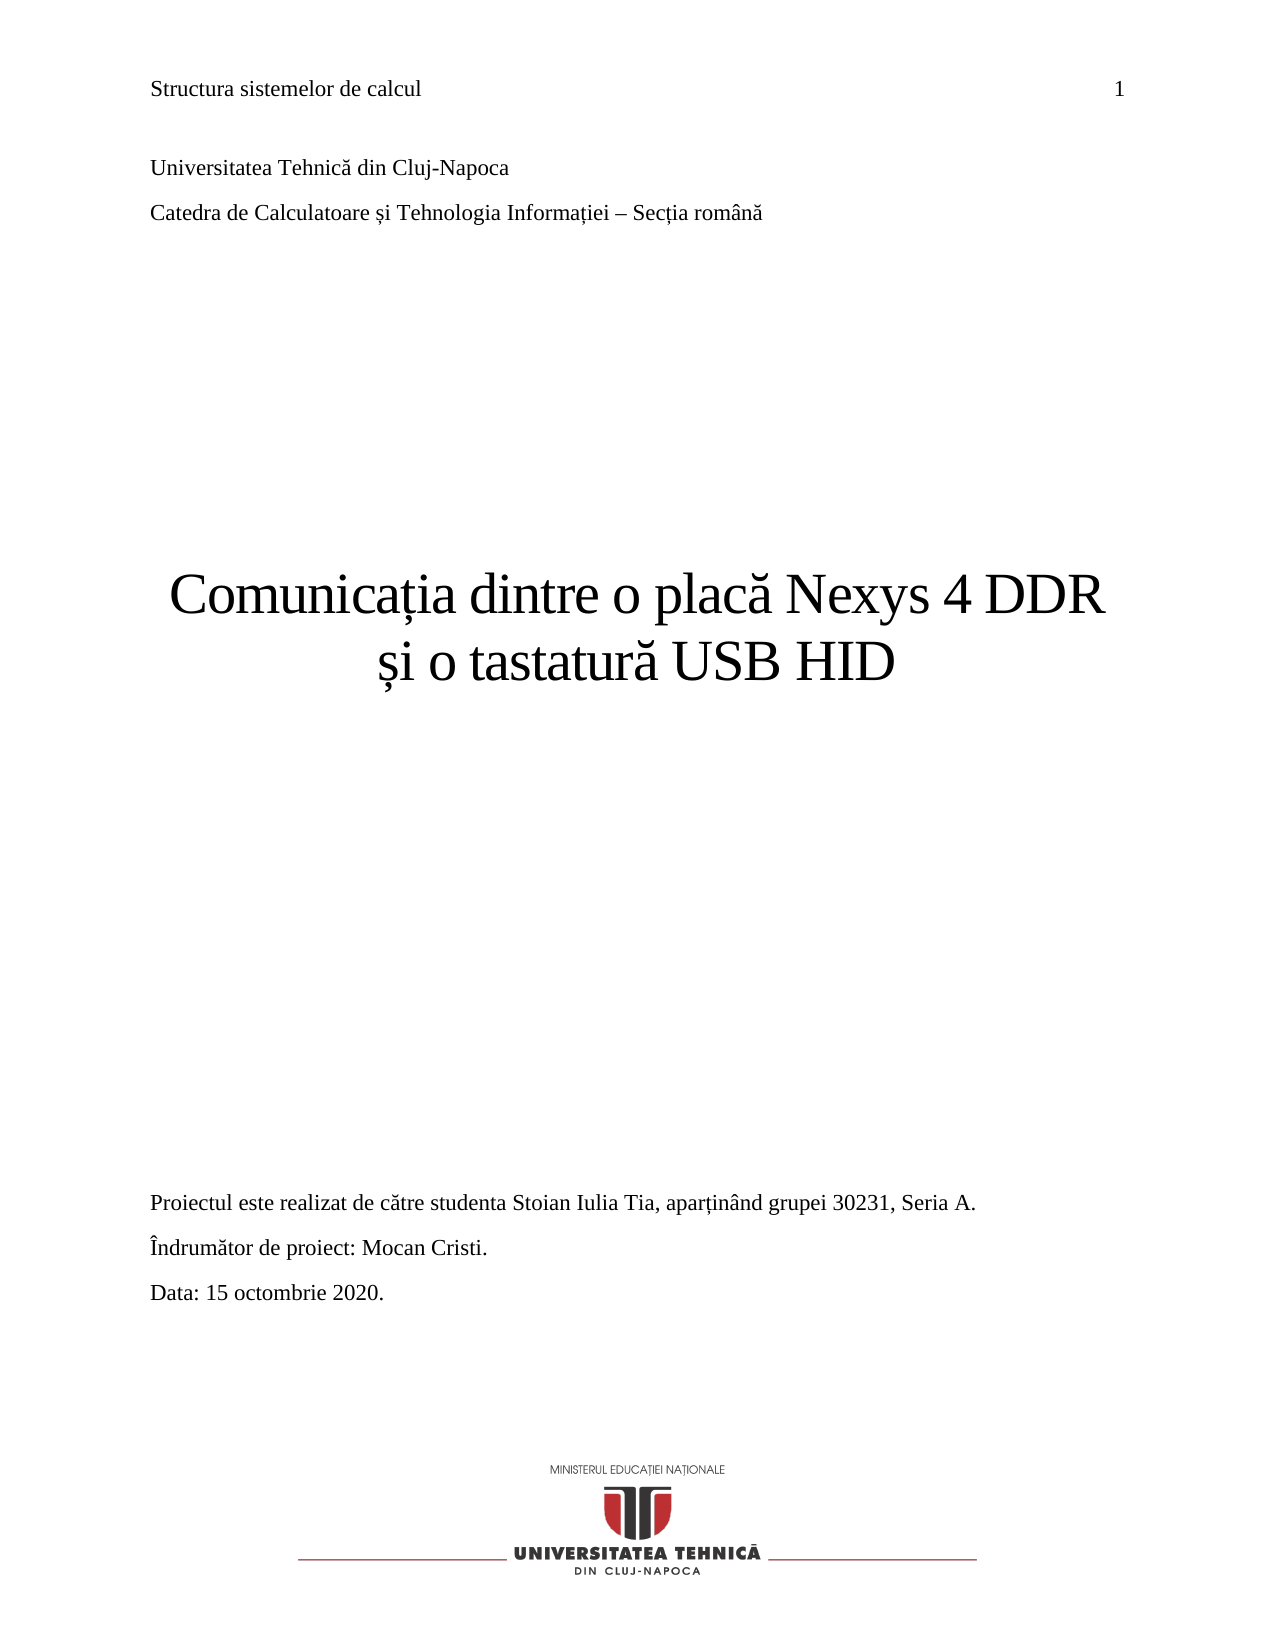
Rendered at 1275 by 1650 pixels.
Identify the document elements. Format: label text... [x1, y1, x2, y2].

title Comunicația dintre o placă Nexys 4 DDR și o tastatură USB HID [150, 559, 1125, 693]
text Îndrumător de proiect: Mocan Cristi. [150, 1234, 1125, 1261]
picture [298, 1465, 977, 1575]
text Catedra de Calculatoare și Tehnologia Informației – Secția română [150, 199, 1125, 226]
text Data: 15 octombrie 2020. [150, 1279, 1125, 1306]
text Universitatea Tehnică din Cluj-Napoca [150, 154, 1125, 180]
text Proiectul este realizat de către studenta Stoian Iulia Tia, aparținând grupei 30231, Seria A. [150, 1189, 1125, 1216]
